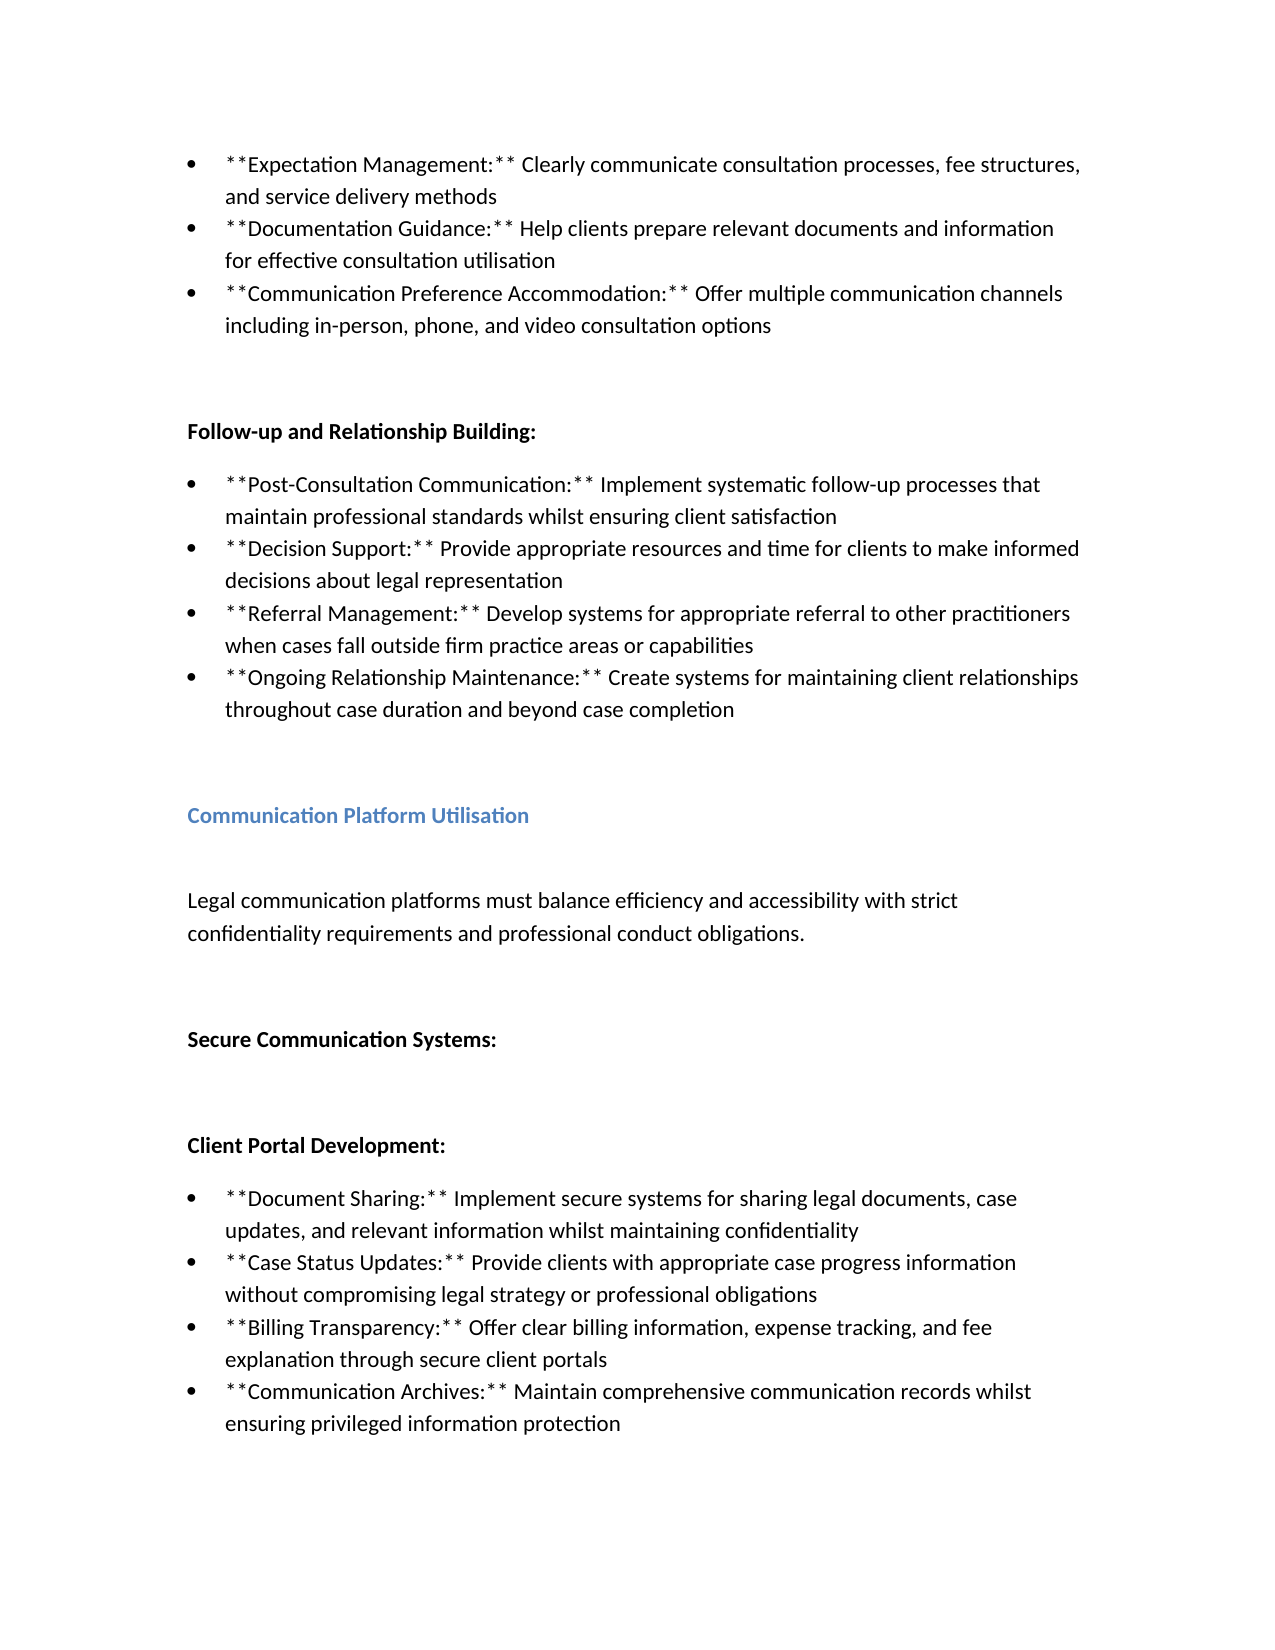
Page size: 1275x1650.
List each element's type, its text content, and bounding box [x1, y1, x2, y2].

subtitle Communication Platform Utilisation [187, 801, 1087, 829]
list **Case Status Updates:** Provide clients with appropriate case progress information without compromising legal strategy or professional obligations [187, 1248, 1087, 1308]
list **Referral Management:** Develop systems for appropriate referral to other practitioners when cases fall outside firm practice areas or capabilities [187, 599, 1087, 659]
list **Communication Preference Accommodation:** Offer multiple communication channels including in-person, phone, and video consultation options [187, 279, 1087, 339]
list **Communication Archives:** Maintain comprehensive communication records whilst ensuring privileged information protection [187, 1377, 1087, 1437]
text Legal communication platforms must balance efficiency and accessibility with strict confidentiality requirements and professional conduct obligations. [187, 887, 1087, 947]
text Client Portal Development: [187, 1131, 1087, 1159]
list **Billing Transparency:** Offer clear billing information, expense tracking, and fee explanation through secure client portals [187, 1313, 1087, 1373]
text Follow-up and Relationship Building: [187, 417, 1087, 445]
list **Documentation Guidance:** Help clients prepare relevant documents and information for effective consultation utilisation [187, 214, 1087, 274]
list **Decision Support:** Provide appropriate resources and time for clients to make informed decisions about legal representation [187, 534, 1087, 594]
list **Post-Consultation Communication:** Implement systematic follow-up processes that maintain professional standards whilst ensuring client satisfaction [187, 470, 1087, 530]
text Secure Communication Systems: [187, 1025, 1087, 1053]
list **Expectation Management:** Clearly communicate consultation processes, fee structures, and service delivery methods [187, 150, 1087, 210]
list **Ongoing Relationship Maintenance:** Create systems for maintaining client relationships throughout case duration and beyond case completion [187, 663, 1087, 723]
list **Document Sharing:** Implement secure systems for sharing legal documents, case updates, and relevant information whilst maintaining confidentiality [187, 1184, 1087, 1244]
